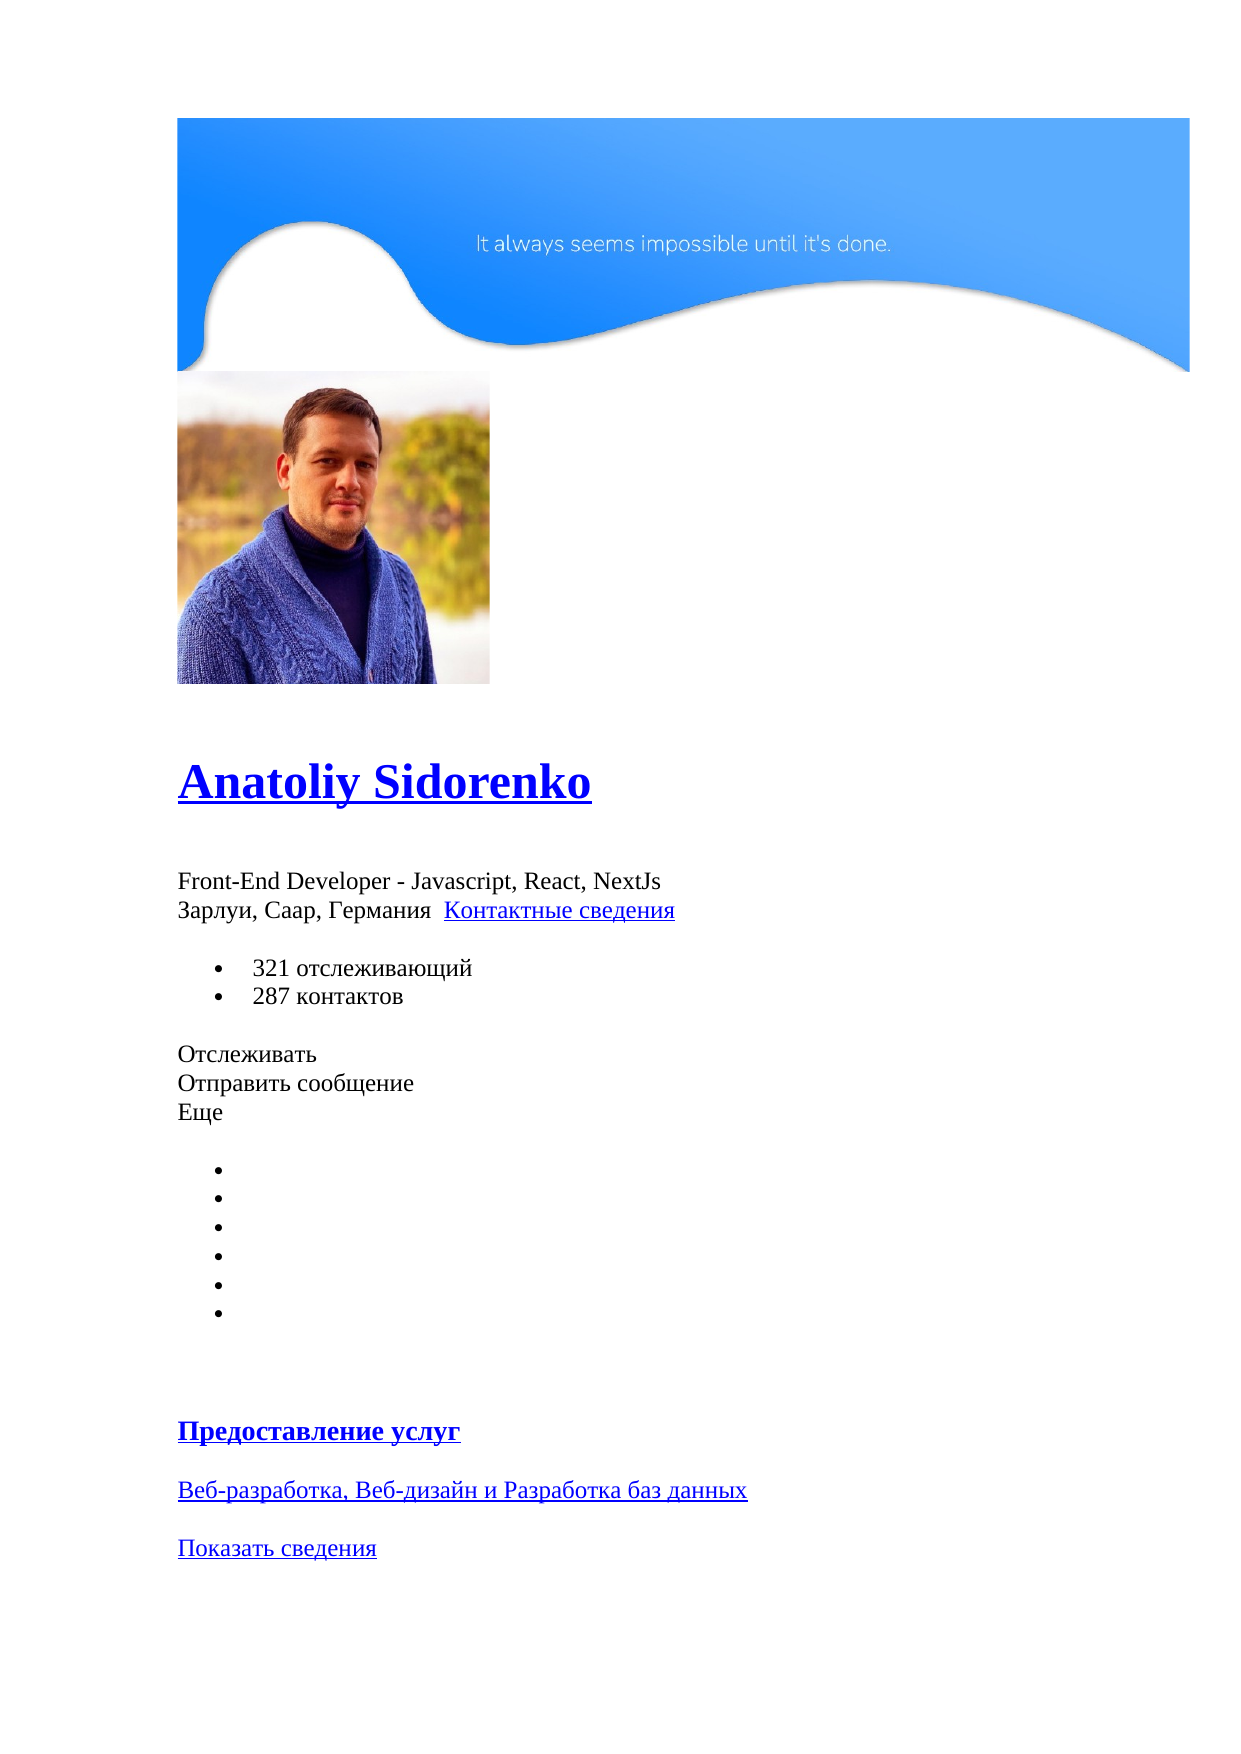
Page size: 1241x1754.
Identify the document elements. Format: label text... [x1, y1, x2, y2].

list 321 отслеживающий [215, 953, 1152, 981]
text Anatoliy Sidorenko [177, 751, 1152, 809]
picture [177, 118, 1190, 684]
list 287 контактов [215, 981, 1152, 1010]
text Front-End Developer - Javascript, React, NextJs [177, 866, 1152, 895]
text Зарлуи, Саар, Германия Контактные сведения [177, 895, 1152, 923]
text Отслеживать [177, 1039, 1152, 1068]
text Отправить сообщение [177, 1068, 1152, 1097]
text Еще [177, 1097, 1152, 1126]
text Веб-разработка, Веб-дизайн и Разработка баз данных [177, 1475, 1152, 1504]
text Показать сведения [177, 1533, 1152, 1562]
text Предоставление услуг [177, 1414, 1152, 1446]
